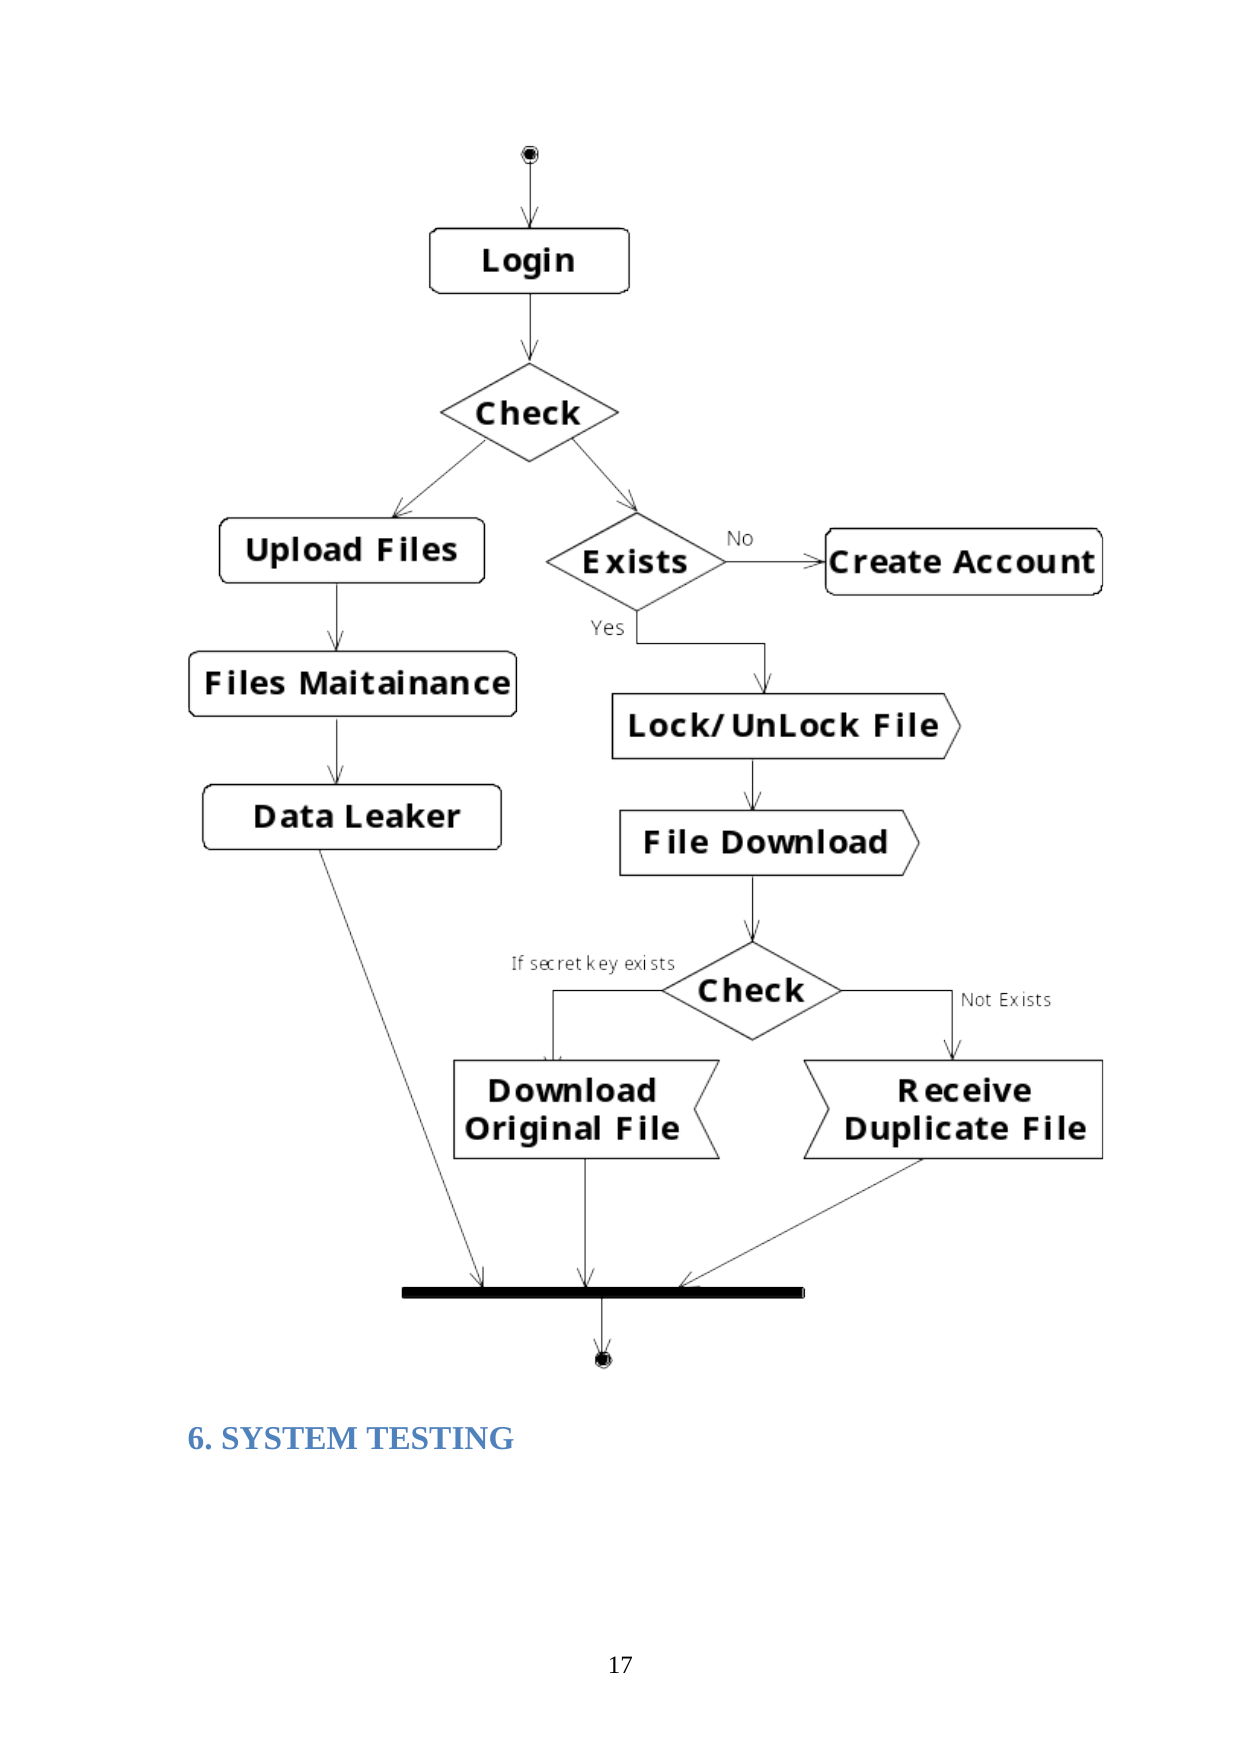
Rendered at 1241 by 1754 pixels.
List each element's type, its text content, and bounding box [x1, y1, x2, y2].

subtitle 6. SYSTEM TESTING [187, 1418, 1053, 1457]
